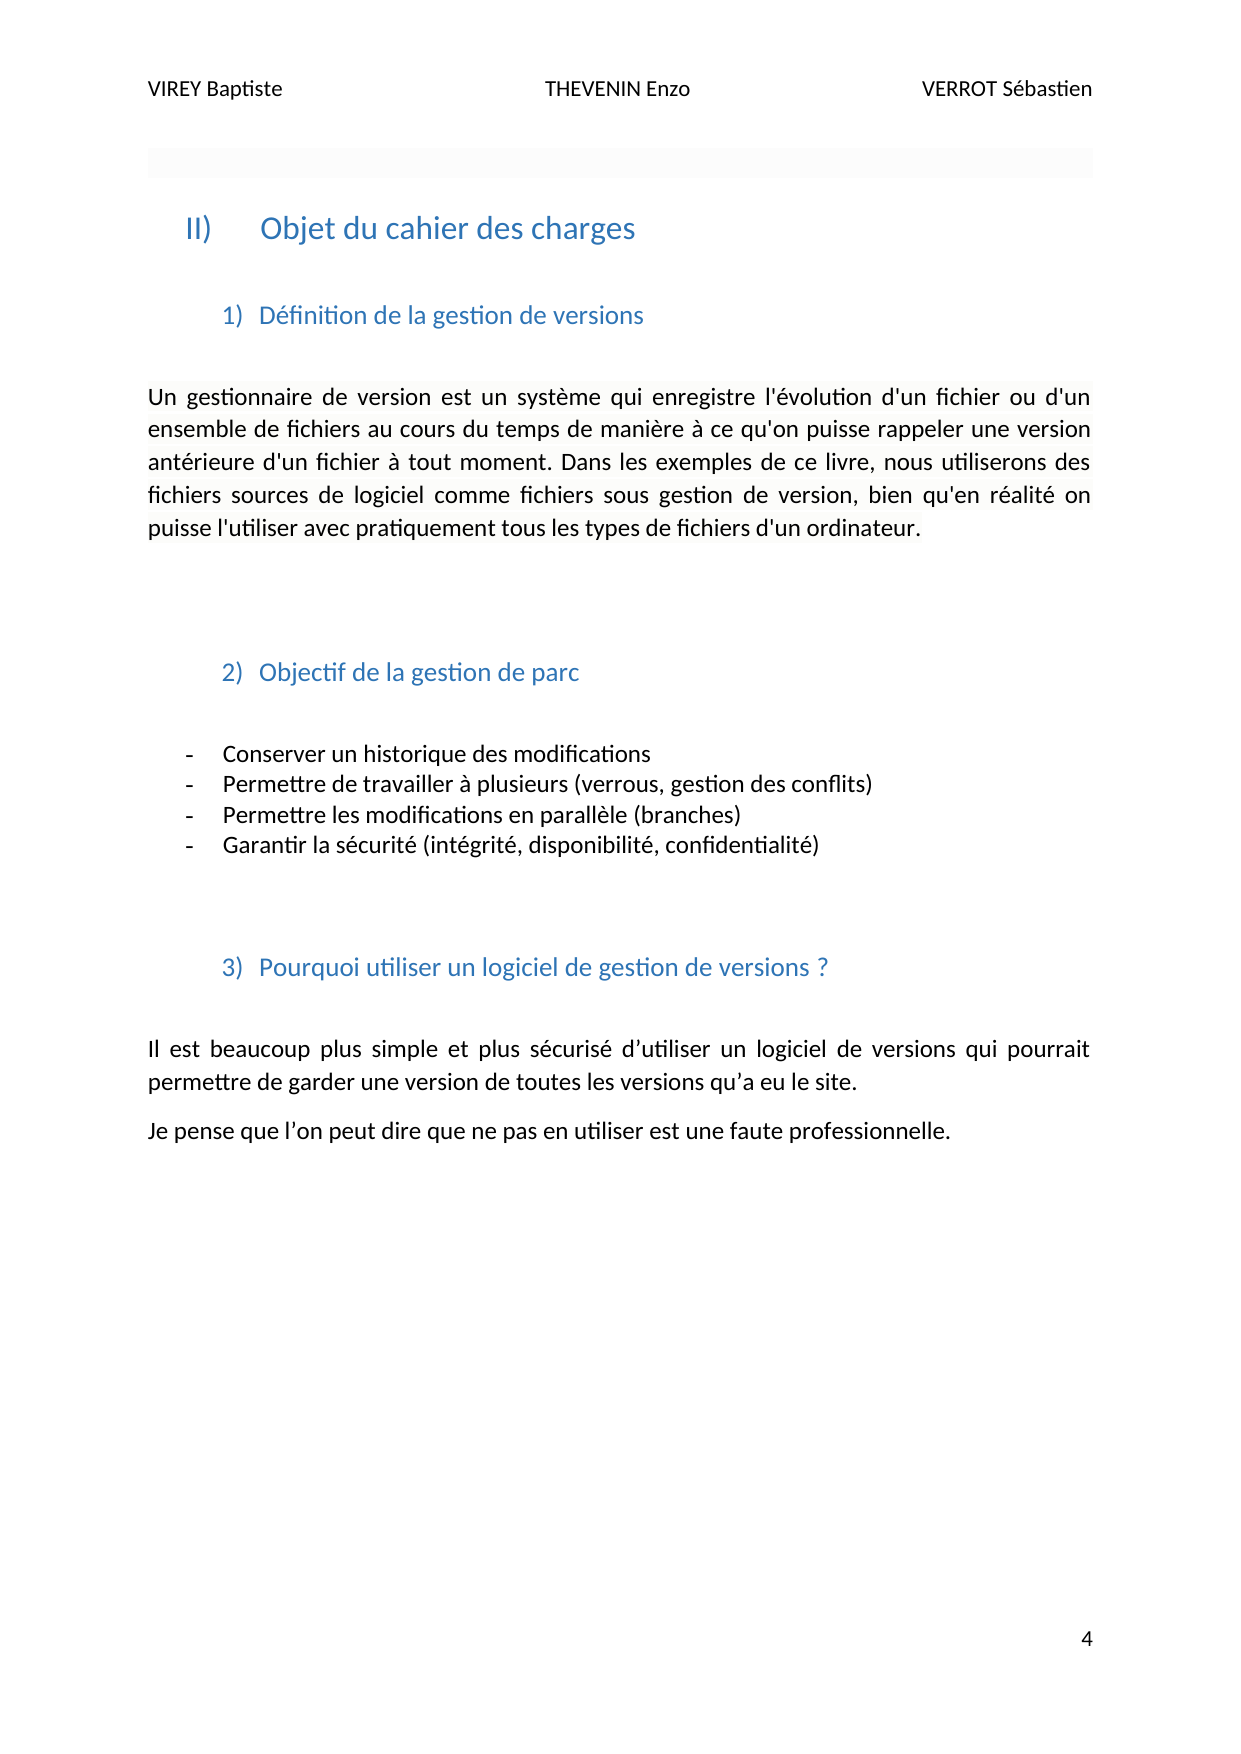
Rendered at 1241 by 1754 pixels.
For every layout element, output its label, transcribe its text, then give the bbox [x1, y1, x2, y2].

subtitle Définition de la gestion de versions [221, 298, 1093, 331]
list Garantir la sécurité (intégrité, disponibilité, confidentialité) [185, 830, 1093, 860]
text Je pense que l’on peut dire que ne pas en utiliser est une faute professionnelle. [148, 1115, 1093, 1146]
subtitle Objectif de la gestion de parc [221, 656, 1093, 689]
subtitle Objet du cahier des charges [185, 207, 1093, 248]
subtitle Pourquoi utiliser un logiciel de gestion de versions ? [221, 950, 1093, 983]
list Conserver un historique des modifications [185, 738, 1093, 769]
text Il est beaucoup plus simple et plus sécurisé d’utiliser un logiciel de versions qui pourrait permettre de garder une version de toutes les versions qu’a eu le site. [148, 1033, 1093, 1096]
list Permettre de travailler à plusieurs (verrous, gestion des conflits) [185, 769, 1093, 799]
list Permettre les modifications en parallèle (branches) [185, 799, 1093, 830]
text Un gestionnaire de version est un système qui enregistre l'évolution d'un fichier ou d'un ensemble de fichiers au cours du temps de manière à ce qu'on puisse rappeler une version antérieure d'un fichier à tout moment. Dans les exemples de ce livre, nous utiliserons des fichiers sources de logiciel comme fichiers sous gestion de version, bien qu'en réalité on puisse l'utiliser avec pratiquement tous les types de fichiers d'un ordinateur. [148, 510, 1093, 543]
